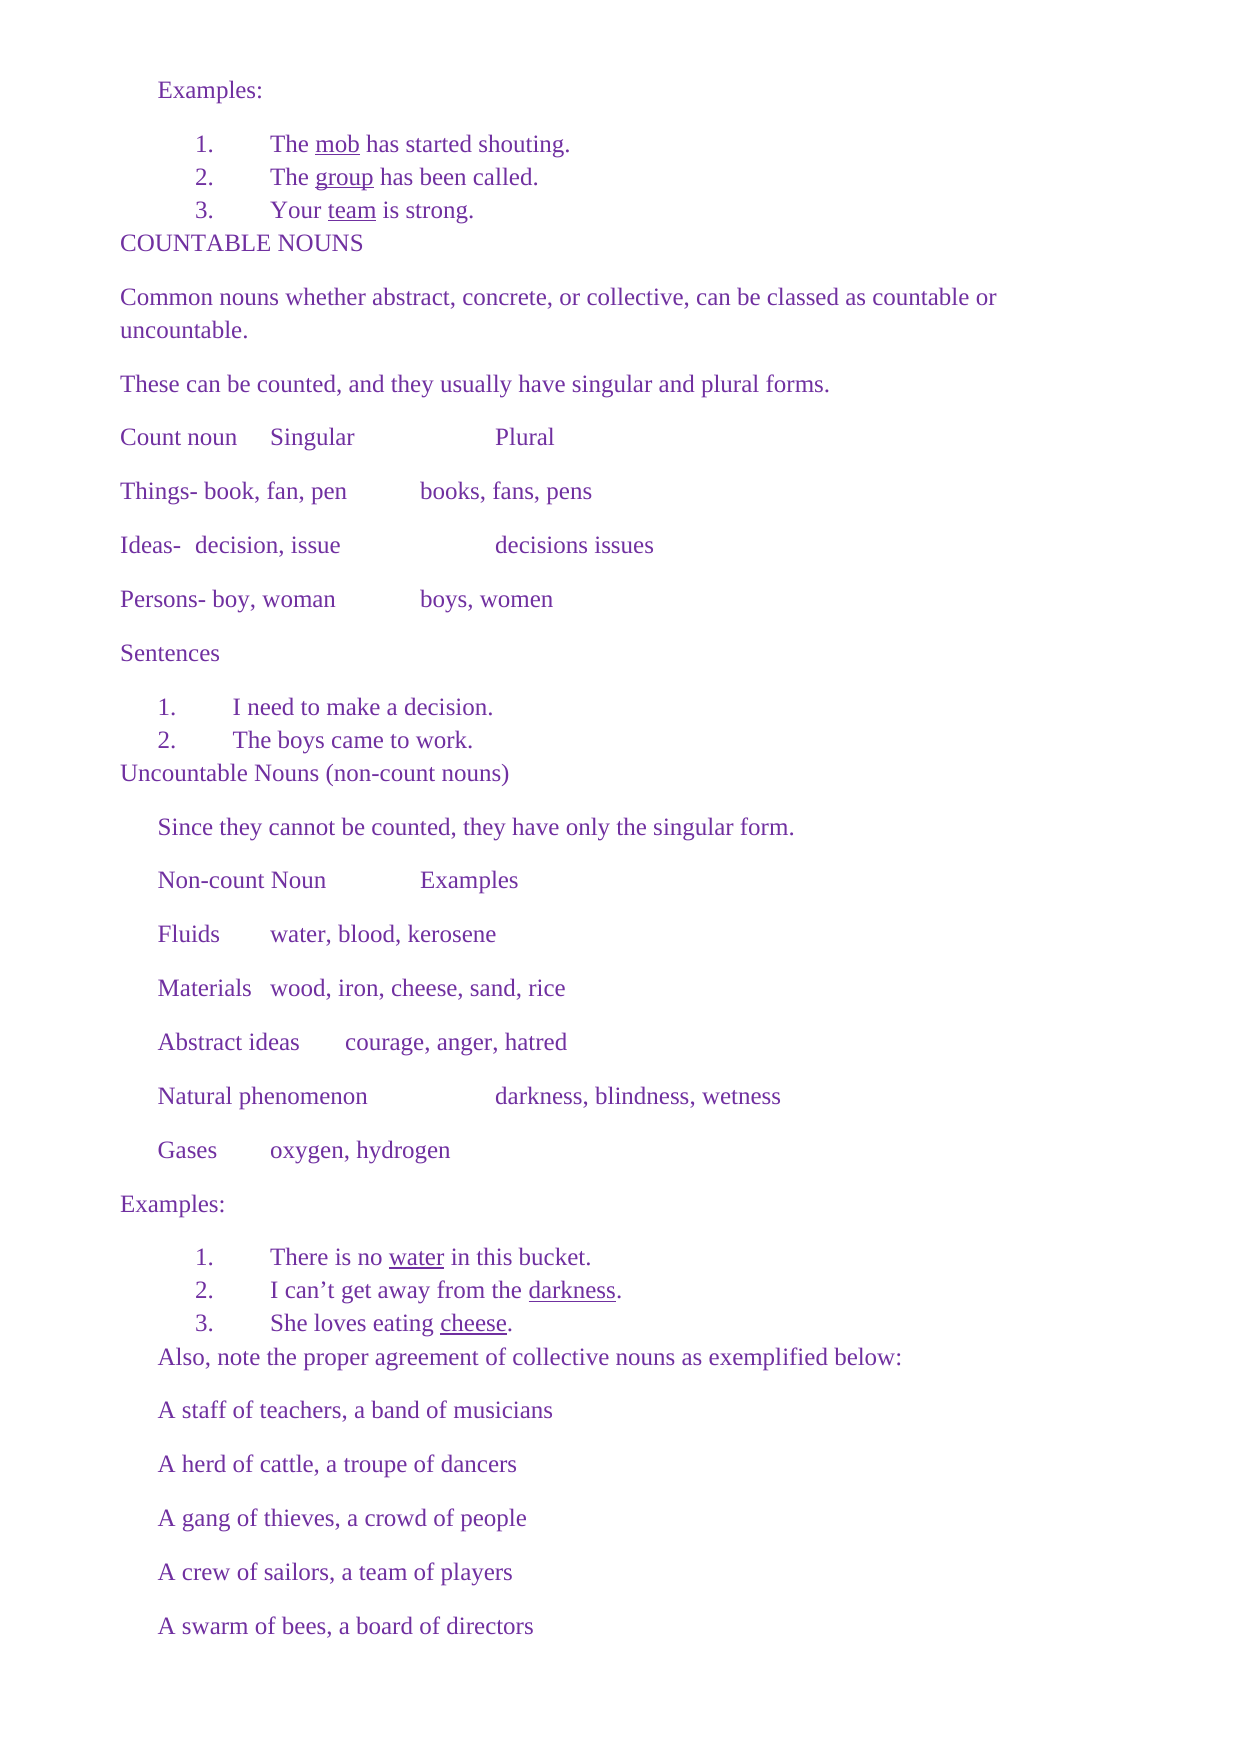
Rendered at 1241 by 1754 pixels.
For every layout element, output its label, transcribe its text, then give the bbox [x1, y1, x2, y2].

text Materials wood, iron, cheese, sand, rice [157, 973, 1120, 1002]
text Examples: [120, 1189, 1120, 1217]
list The mob has started shouting. [195, 129, 1120, 158]
text Persons- boy, woman boys, women [120, 584, 1120, 613]
text Count noun Singular Plural [120, 422, 1120, 451]
text Also, note the proper agreement of collective nouns as exemplified below: [157, 1342, 1120, 1370]
text Ideas- decision, issue decisions issues [120, 530, 1120, 559]
text Sentences [120, 638, 1120, 667]
text Examples: [157, 75, 1120, 104]
text Fluids water, blood, kerosene [157, 919, 1120, 948]
text Natural phenomenon darkness, blindness, wetness [157, 1081, 1120, 1110]
text Abstract ideas courage, anger, hatred [157, 1027, 1120, 1056]
list I need to make a decision. [157, 692, 1120, 721]
text Uncountable Nouns (non-count nouns) [120, 758, 1120, 787]
text Gases oxygen, hydrogen [157, 1135, 1120, 1163]
text Common nouns whether abstract, concrete, or collective, can be classed as countable or uncountable. [120, 282, 1120, 343]
text Since they cannot be counted, they have only the singular form. [157, 812, 1120, 840]
list Your team is strong. [195, 195, 1120, 224]
text A staff of teachers, a band of musicians [157, 1395, 1120, 1424]
text These can be counted, and they usually have singular and plural forms. [120, 369, 1120, 397]
text A gang of thieves, a crowd of people [157, 1503, 1120, 1532]
text A crew of sailors, a team of players [157, 1557, 1120, 1586]
list She loves eating cheese. [195, 1308, 1120, 1337]
list There is no water in this bucket. [195, 1242, 1120, 1271]
text Non-count Noun Examples [157, 866, 1120, 894]
list I can’t get away from the darkness. [195, 1276, 1120, 1304]
text COUNTABLE NOUNS [120, 228, 1120, 257]
text A swarm of bees, a board of directors [157, 1611, 1120, 1639]
list The group has been called. [195, 162, 1120, 191]
text Things- book, fan, pen books, fans, pens [120, 476, 1120, 505]
text A herd of cattle, a troupe of dancers [157, 1449, 1120, 1478]
list The boys came to work. [157, 725, 1120, 753]
